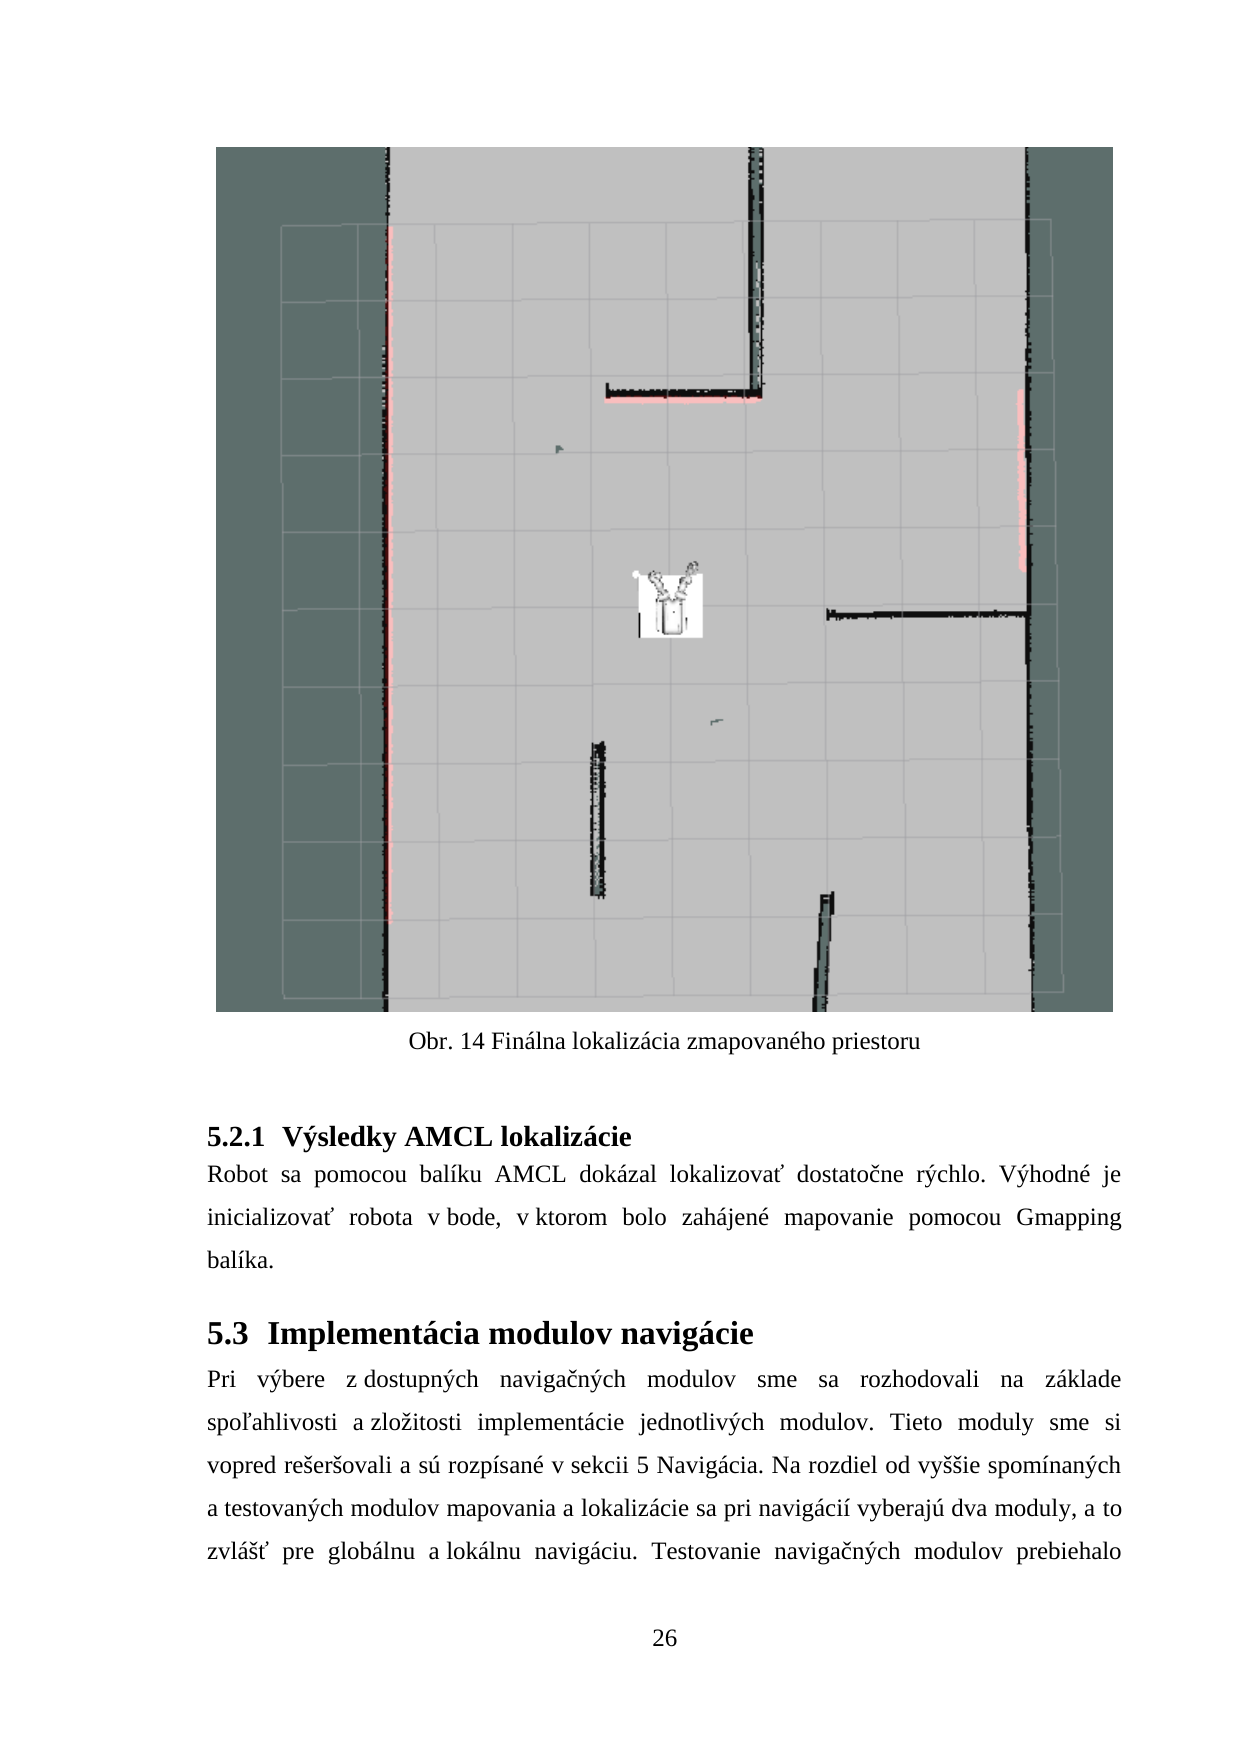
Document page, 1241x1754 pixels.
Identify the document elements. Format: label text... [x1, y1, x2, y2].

subtitle Implementácia modulov navigácie [207, 1313, 1122, 1351]
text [207, 1364, 1122, 1565]
subtitle Výsledky AMCL lokalizácie [207, 1119, 1122, 1152]
text Obr. 14 Finálna lokalizácia zmapovaného priestoru [207, 1026, 1122, 1055]
text Robot sa pomocou balíku AMCL dokázal lokalizovať dostatočne rýchlo. Výhodné je inicializovať robota v bode, v ktorom bolo zahájené mapovanie pomocou Gmapping balíka. [207, 1159, 1122, 1274]
picture [216, 147, 1113, 1012]
